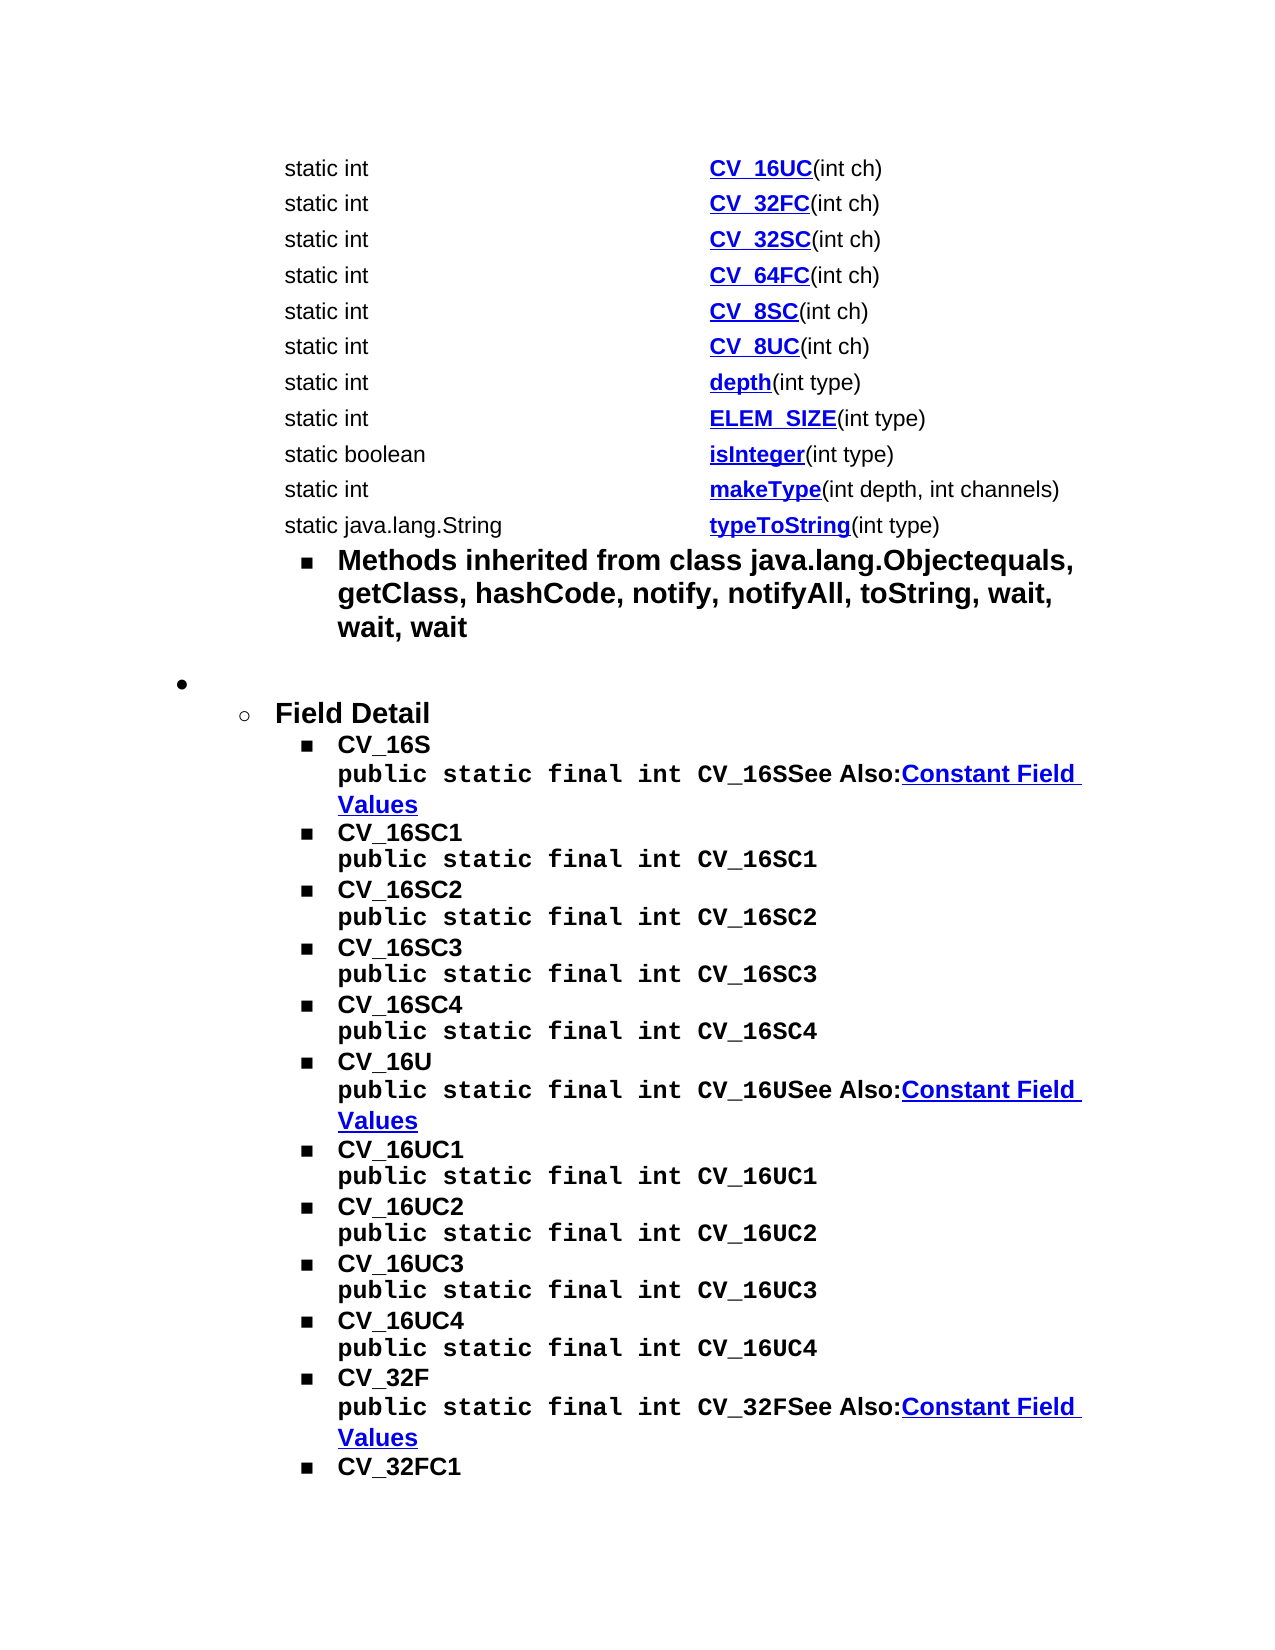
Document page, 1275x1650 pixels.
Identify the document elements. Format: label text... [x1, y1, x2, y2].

table_cell CV_64FC(int ch) [705, 257, 1130, 293]
table_cell depth(int type) [705, 364, 1130, 400]
table_cell static int [280, 293, 705, 329]
table_cell isInteger(int type) [705, 436, 1130, 472]
table_cell static int [280, 400, 705, 436]
subtitle CV_16SC4 public static final int CV_16SC4 [300, 989, 1125, 1047]
table_cell static int [280, 329, 705, 364]
subtitle CV_16UC4 public static final int CV_16UC4 [300, 1306, 1125, 1363]
table_cell makeType(int depth, int channels) [705, 472, 1130, 507]
subtitle CV_16UC3 public static final int CV_16UC3 [300, 1249, 1125, 1306]
table_cell CV_32SC(int ch) [705, 221, 1130, 257]
subtitle Field Detail [237, 696, 1125, 730]
table_cell static boolean [280, 436, 705, 472]
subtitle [300, 1452, 1125, 1481]
table_cell static int [280, 472, 705, 507]
subtitle CV_16UC2 public static final int CV_16UC2 [300, 1192, 1125, 1249]
table_cell static int [280, 257, 705, 293]
subtitle CV_16SC3 public static final int CV_16SC3 [300, 932, 1125, 989]
subtitle Methods inherited from class java.lang.Objectequals, getClass, hashCode, notify, notifyAll, toString, wait, wait, wait [300, 543, 1125, 644]
subtitle CV_16U public static final int CV_16USee Also:Constant Field Values [300, 1047, 1125, 1135]
subtitle CV_16S public static final int CV_16SSee Also:Constant Field Values [300, 730, 1125, 818]
table_cell CV_8SC(int ch) [705, 293, 1130, 329]
subtitle CV_32F public static final int CV_32FSee Also:Constant Field Values [300, 1363, 1125, 1452]
table_cell static int [280, 221, 705, 257]
table_cell CV_8UC(int ch) [705, 329, 1130, 364]
subtitle CV_16UC1 public static final int CV_16UC1 [300, 1135, 1125, 1192]
table_cell CV_16UC(int ch) [705, 150, 1130, 186]
subtitle CV_16SC1 public static final int CV_16SC1 [300, 818, 1125, 875]
table_cell static java.lang.String [280, 507, 705, 543]
subtitle CV_16SC2 public static final int CV_16SC2 [300, 875, 1125, 932]
table_cell CV_32FC(int ch) [705, 186, 1130, 221]
table_cell static int [280, 150, 705, 186]
table_cell ELEM_SIZE(int type) [705, 400, 1130, 436]
table_cell static int [280, 186, 705, 221]
table_cell static int [280, 364, 705, 400]
table_cell typeToString(int type) [705, 507, 1130, 543]
